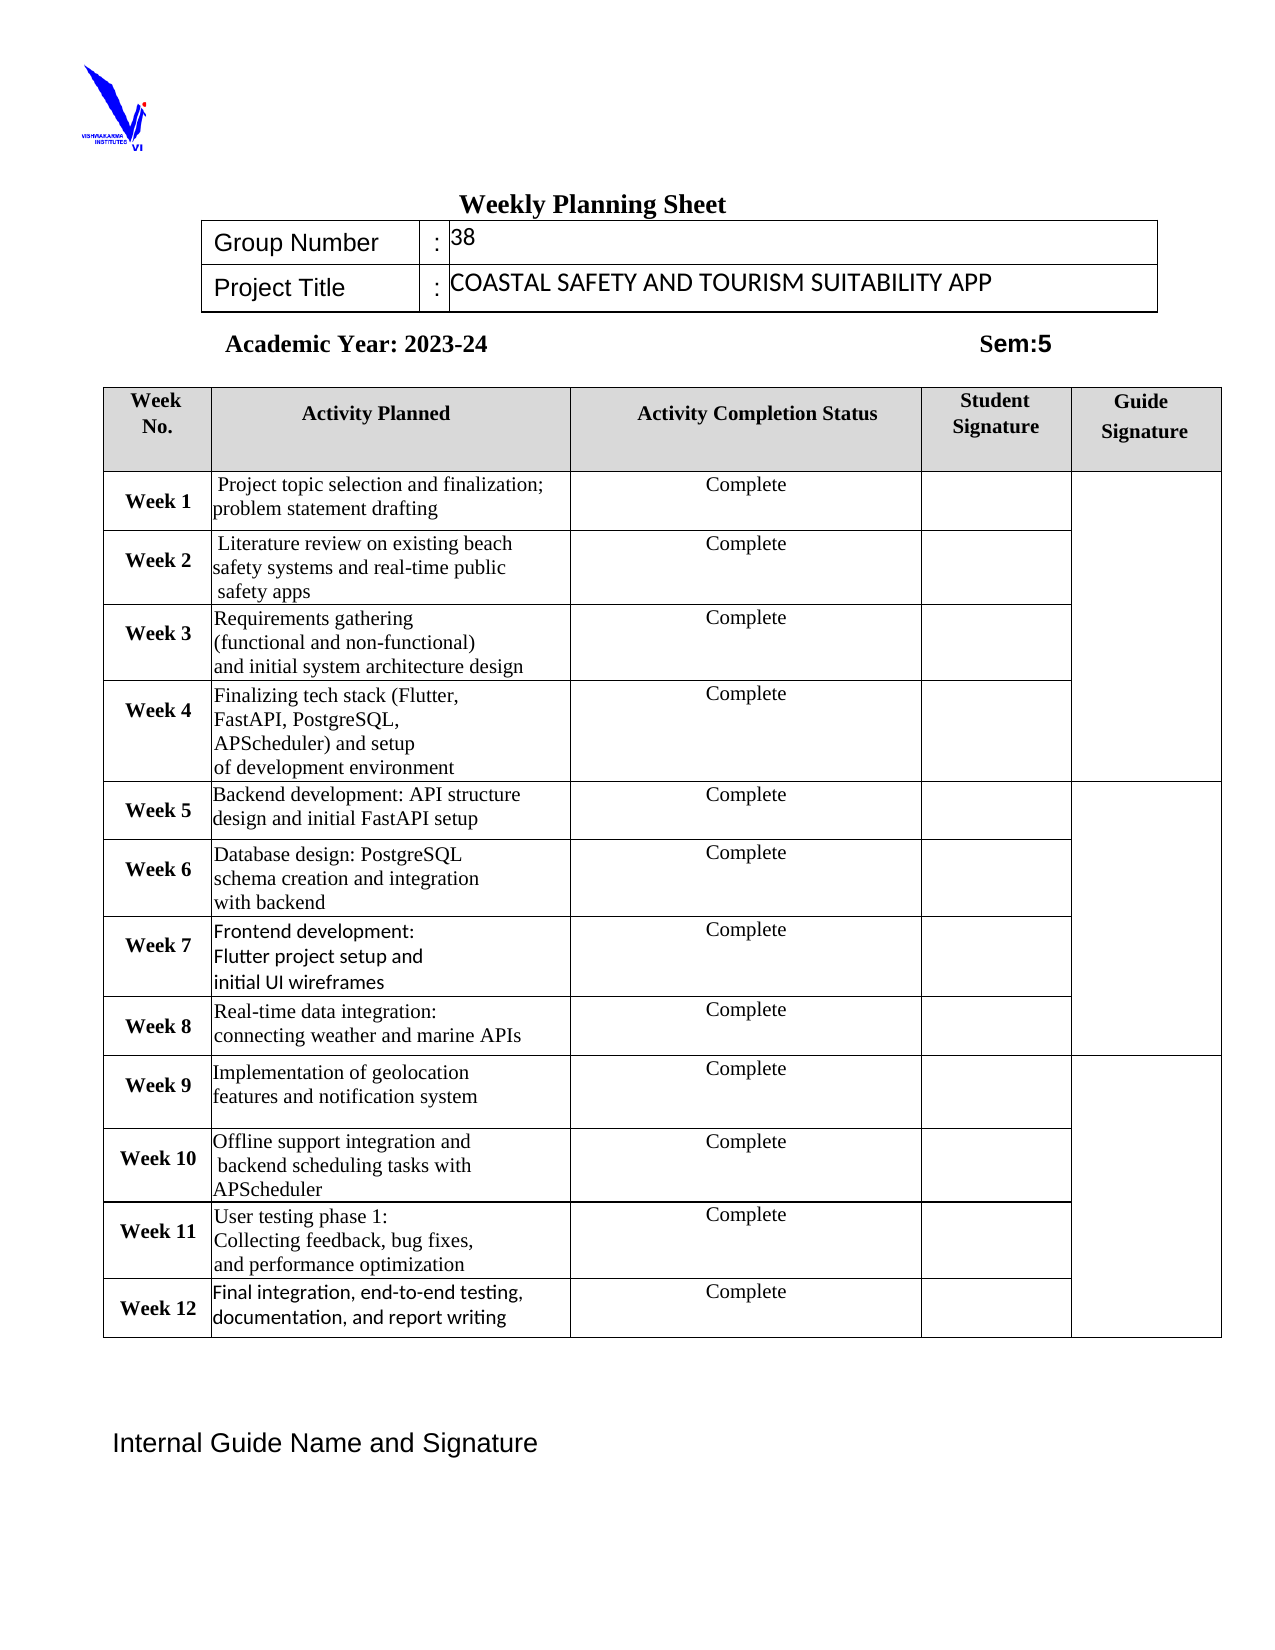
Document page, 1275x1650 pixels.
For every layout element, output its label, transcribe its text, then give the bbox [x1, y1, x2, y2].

table_cell Week 3 [104, 605, 211, 680]
table_cell Complete [571, 1129, 921, 1201]
table_cell [922, 681, 1071, 781]
text Internal Guide Name and Signature [112, 1427, 1239, 1458]
table_cell [1072, 472, 1221, 781]
table_cell [922, 531, 1071, 603]
table_header : [420, 221, 449, 264]
table_cell Complete [571, 1203, 921, 1278]
table_header 38 [450, 221, 1157, 264]
table_cell Week 7 [104, 917, 211, 996]
table_cell Complete [571, 531, 921, 603]
text Academic Year: 2023-24 Sem:5 [225, 329, 1239, 358]
table_cell [922, 1056, 1071, 1128]
table_cell Backend development: API structure design and initial FastAPI setup [212, 782, 570, 839]
table_cell COASTAL SAFETY AND TOURISM SUITABILITY APP [450, 265, 1157, 311]
table_cell [212, 997, 570, 1055]
table_cell Complete [571, 840, 921, 916]
table_cell Week 12 [104, 1279, 211, 1337]
table_header Activity Completion Status [571, 388, 921, 471]
table_cell Week 5 [104, 782, 211, 839]
table_cell [922, 782, 1071, 839]
table_cell Complete [571, 997, 921, 1055]
table_cell Complete [571, 605, 921, 680]
table_cell [922, 917, 1071, 996]
table_cell Project topic selection and finalization; problem statement drafting [212, 472, 570, 530]
table_cell [1072, 782, 1221, 1055]
table_cell [922, 1279, 1071, 1337]
table_cell Week 2 [104, 531, 211, 603]
table_cell Final integration, end-to-end testing, documentation, and report writing [212, 1279, 570, 1337]
table_cell Week 8 [104, 997, 211, 1055]
table_header Guide Signature [1072, 388, 1221, 471]
table_cell Complete [571, 472, 921, 530]
table_cell Week 6 [104, 840, 211, 916]
table_cell Offline support integration and backend scheduling tasks with APScheduler [212, 1129, 570, 1201]
picture [81, 64, 147, 151]
table_cell [212, 605, 570, 680]
table_cell Project Title [202, 265, 419, 311]
text Weekly Planning Sheet [458, 188, 1239, 219]
table_cell [212, 840, 570, 916]
table_cell Literature review on existing beach safety systems and real-time public safety apps [212, 531, 570, 603]
table_cell [212, 681, 570, 781]
table_cell [212, 1203, 570, 1278]
table_cell Week 9 [104, 1056, 211, 1128]
table_cell Week 1 [104, 472, 211, 530]
table_cell Complete [571, 681, 921, 781]
table_cell : [420, 265, 449, 311]
table_cell [1072, 1056, 1221, 1337]
table_cell [922, 605, 1071, 680]
table_cell Week 4 [104, 681, 211, 781]
table_cell [922, 997, 1071, 1055]
table_cell [922, 472, 1071, 530]
table_cell [922, 1203, 1071, 1278]
table_cell [922, 840, 1071, 916]
table_cell Complete [571, 1279, 921, 1337]
table_cell Week 10 [104, 1129, 211, 1201]
table_cell [212, 917, 570, 996]
table_header Group Number [202, 221, 419, 264]
table_cell Complete [571, 782, 921, 839]
table_cell Complete [571, 1056, 921, 1128]
table_header Student Signature [922, 388, 1071, 471]
table_header Activity Planned [212, 388, 570, 471]
table_cell [922, 1129, 1071, 1201]
table_header Week No. [104, 388, 211, 471]
table_cell Week 11 [104, 1203, 211, 1278]
table_cell Complete [571, 917, 921, 996]
table_cell Implementation of geolocation features and notification system [212, 1056, 570, 1128]
